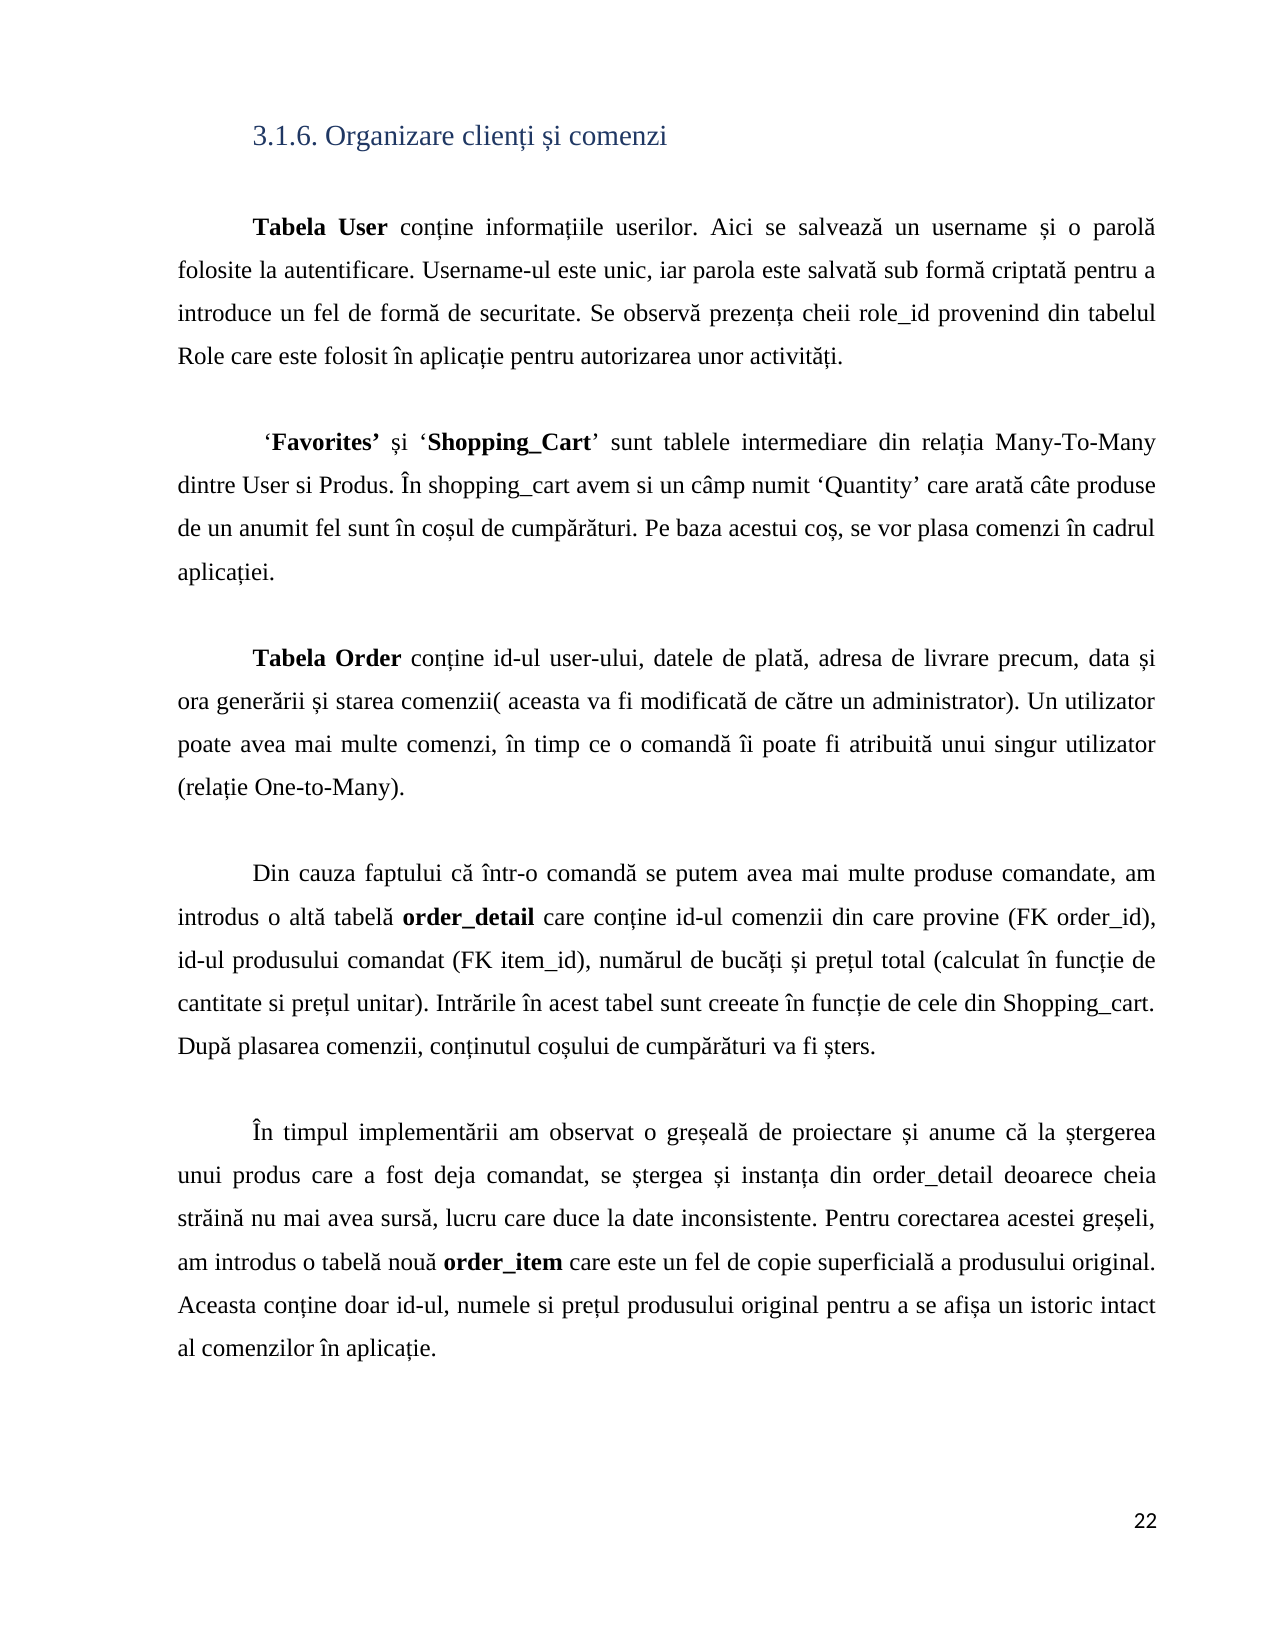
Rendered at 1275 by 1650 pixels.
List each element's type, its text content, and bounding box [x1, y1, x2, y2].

text Tabela Order conține id-ul user-ului, datele de plată, adresa de livrare precum, data și ora generării și starea comenzii( aceasta va fi modificată de către un administrator). Un utilizator poate avea mai multe comenzi, în timp ce o comandă îi poate fi atribuită unui singur utilizator (relație One-to-Many). [177, 643, 1157, 801]
subtitle Organizare clienți și comenzi [252, 118, 1157, 152]
text Din cauza faptului că într-o comandă se putem avea mai multe produse comandate, am introdus o altă tabelă order_detail care conține id-ul comenzii din care provine (FK order_id), id-ul produsului comandat (FK item_id), numărul de bucăți și prețul total (calculat în funcție de cantitate si prețul unitar). Intrările în acest tabel sunt creeate în funcție de cele din Shopping_cart. După plasarea comenzii, conținutul coșului de cumpărături va fi șters. [177, 858, 1157, 1060]
text Tabela User conține informațiile userilor. Aici se salvează un username și o parolă folosite la autentificare. Username-ul este unic, iar parola este salvată sub formă criptată pentru a introduce un fel de formă de securitate. Se observă prezența cheii role_id provenind din tabelul Role care este folosit în aplicație pentru autorizarea unor activități. [177, 212, 1157, 370]
text În timpul implementării am observat o greșeală de proiectare și anume că la ștergerea unui produs care a fost deja comandat, se ștergea și instanța din order_detail deoarece cheia străină nu mai avea sursă, lucru care duce la date inconsistente. Pentru corectarea acestei greșeli, am introdus o tabelă nouă order_item care este un fel de copie superficială a produsului original. Aceasta conține doar id-ul, numele si prețul produsului original pentru a se afișa un istoric intact al comenzilor în aplicație. [177, 1117, 1157, 1362]
text ‘Favorites’ și ‘Shopping_Cart’ sunt tablele intermediare din relația Many-To-Many dintre User si Produs. În shopping_cart avem si un câmp numit ‘Quantity’ care arată câte produse de un anumit fel sunt în coșul de cumpărături. Pe baza acestui coș, se vor plasa comenzi în cadrul aplicației. [177, 427, 1157, 585]
